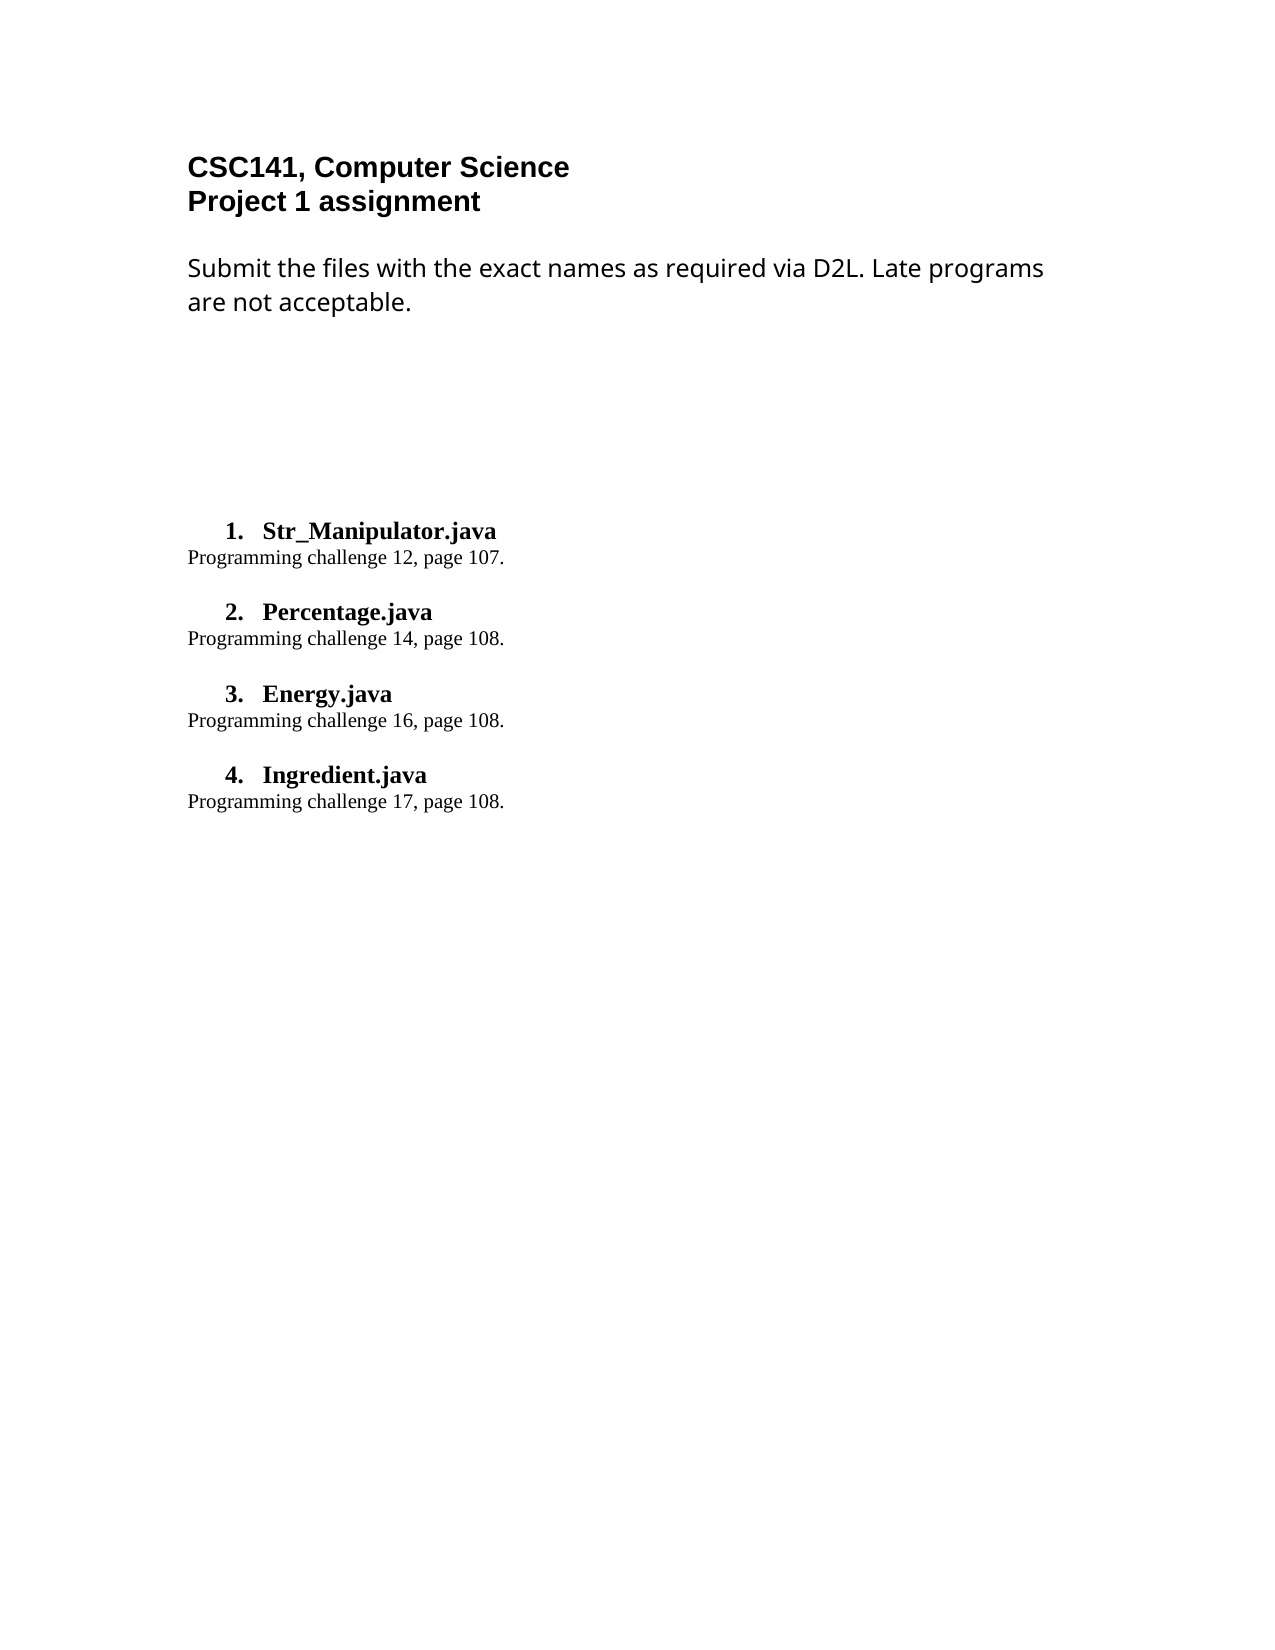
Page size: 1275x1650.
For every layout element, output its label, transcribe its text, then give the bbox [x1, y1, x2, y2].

list Percentage.java [225, 593, 1087, 626]
text Project 1 assignment [187, 183, 1087, 217]
list Str_Manipulator.java [225, 511, 1087, 544]
text Submit the files with the exact names as required via D2L. Late programs are not acceptable. [187, 251, 1087, 319]
text Programming challenge 14, page 108. [187, 626, 1087, 650]
list Ingredient.java [225, 756, 1087, 789]
list Energy.java [225, 674, 1087, 707]
text CSC141, Computer Science [187, 150, 1087, 183]
text Programming challenge 17, page 108. [187, 789, 1087, 813]
text Programming challenge 16, page 108. [187, 707, 1087, 732]
text Programming challenge 12, page 107. [187, 544, 1087, 569]
